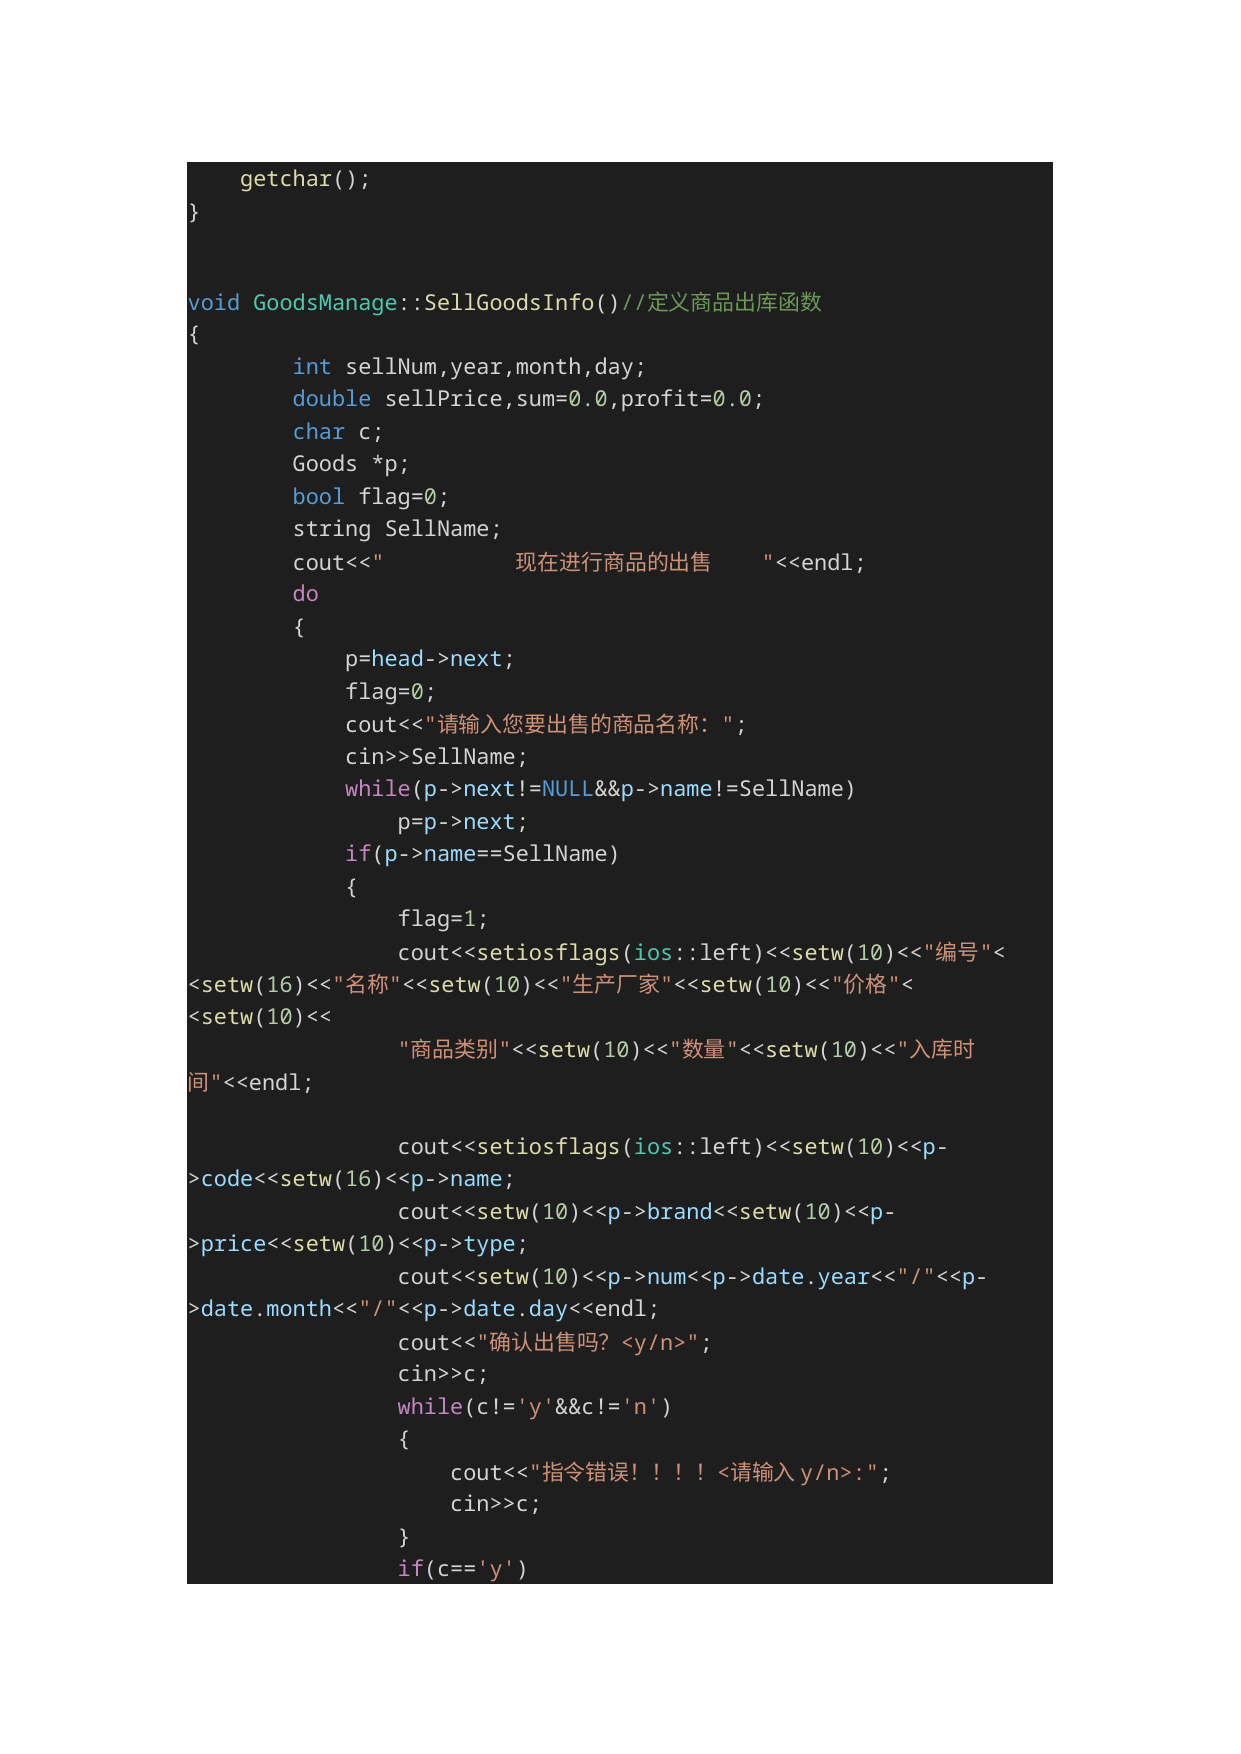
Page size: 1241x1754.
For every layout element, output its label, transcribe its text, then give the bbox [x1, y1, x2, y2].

text { [187, 609, 1053, 642]
text char c; [187, 414, 1053, 447]
text } [187, 194, 1053, 227]
text while(c!='y'&&c!='n') [187, 1389, 1053, 1422]
text flag=0; [187, 674, 1053, 707]
text int sellNum,year,month,day; [187, 349, 1053, 382]
text bool flag=0; [187, 479, 1053, 512]
text string SellName; [187, 512, 1053, 544]
text while(p->next!=NULL&&p->name!=SellName) [187, 772, 1053, 804]
text if(p->name==SellName) [187, 837, 1053, 869]
text flag=1; [187, 902, 1053, 934]
text p=p->next; [187, 804, 1053, 837]
text cout<<"确认出售吗？<y/n>"; [187, 1324, 1053, 1357]
text cin>>SellName; [187, 739, 1053, 772]
text p=head->next; [187, 642, 1053, 674]
text { [187, 869, 1053, 902]
text cout<<setw(10)<<p->brand<<setw(10)<<p->price<<setw(10)<<p->type; [187, 1194, 1053, 1259]
text cout<<setiosflags(ios::left)<<setw(10)<<"编号"<<setw(16)<<"名称"<<setw(10)<<"生产厂家"<<setw(10)<<"价格"<<setw(10)<< [187, 934, 1053, 1032]
text { [187, 317, 1053, 349]
text cout<<setiosflags(ios::left)<<setw(10)<<p->code<<setw(16)<<p->name; [187, 1129, 1053, 1194]
text Goods *p; [187, 447, 1053, 479]
text do [187, 577, 1053, 609]
text cout<<"指令错误！！！！<请输入y/n>:"; [187, 1454, 1053, 1487]
text cout<<"请输入您要出售的商品名称："; [187, 707, 1053, 739]
text void GoodsManage::SellGoodsInfo()//定义商品出库函数 [187, 284, 1053, 317]
text cin>>c; [187, 1357, 1053, 1389]
text "商品类别"<<setw(10)<<"数量"<<setw(10)<<"入库时间"<<endl; [187, 1032, 1053, 1097]
text double sellPrice,sum=0.0,profit=0.0; [187, 382, 1053, 414]
text cout<<setw(10)<<p->num<<p->date.year<<"/"<<p->date.month<<"/"<<p->date.day<<endl; [187, 1259, 1053, 1324]
text { [187, 1422, 1053, 1454]
text cin>>c; [187, 1487, 1053, 1519]
text if(c=='y') [187, 1552, 1053, 1584]
text getchar(); [187, 162, 1053, 194]
text cout<<" 现在进行商品的出售 "<<endl; [187, 544, 1053, 577]
text } [187, 1519, 1053, 1552]
